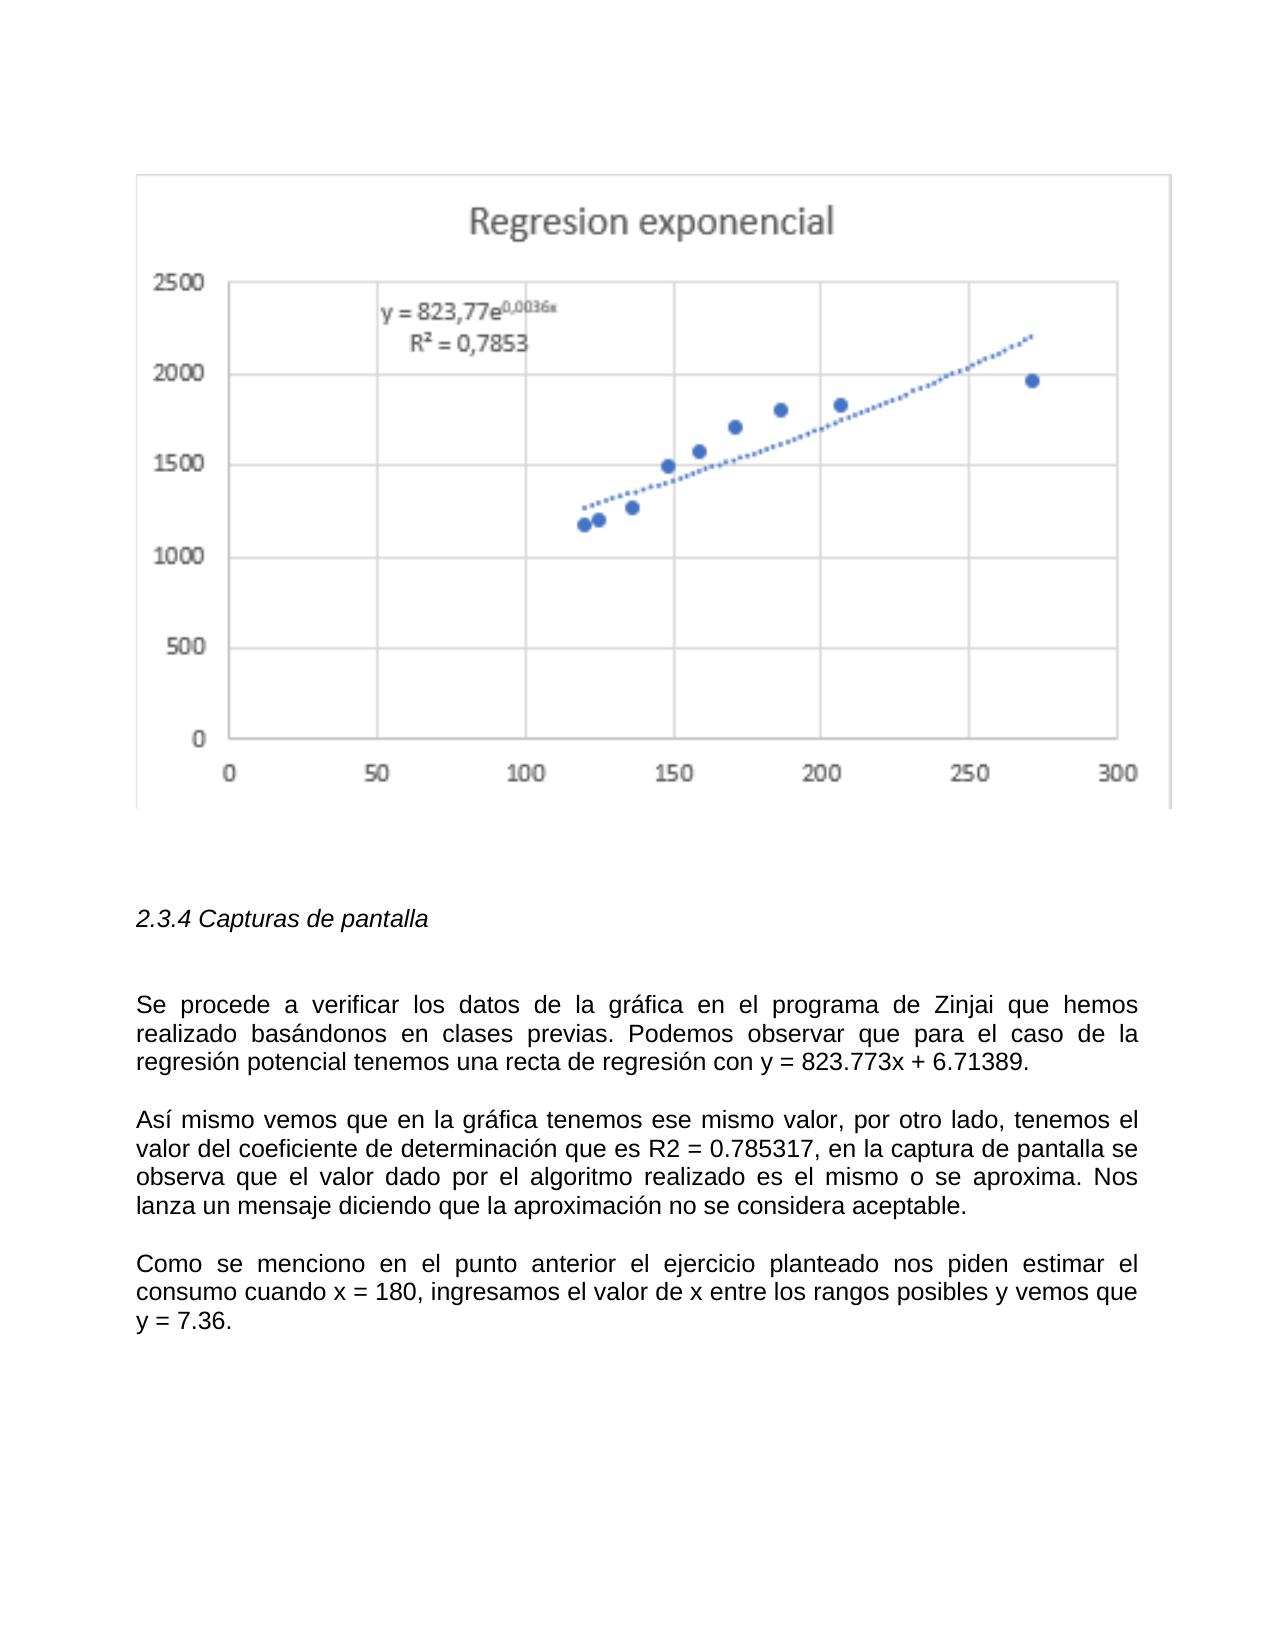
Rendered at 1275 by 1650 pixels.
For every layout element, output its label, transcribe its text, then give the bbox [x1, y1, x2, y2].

picture [135, 174, 1172, 809]
list Se procede a verificar los datos de la gráfica en el programa de Zinjai que hemos realizado basándonos en clases previas. Podemos observar que para el caso de la regresión potencial tenemos una recta de regresión con y = 823.773x + 6.71389. [136, 990, 1140, 1076]
list Así mismo vemos que en la gráfica tenemos ese mismo valor, por otro lado, tenemos el valor del coeficiente de determinación que es R2 = 0.785317, en la captura de pantalla se observa que el valor dado por el algoritmo realizado es el mismo o se aproxima. Nos lanza un mensaje diciendo que la aproximación no se considera aceptable. [136, 1105, 1140, 1220]
text 2.3.4 Capturas de pantalla [136, 903, 1140, 932]
list Como se menciono en el punto anterior el ejercicio planteado nos piden estimar el consumo cuando x = 180, ingresamos el valor de x entre los rangos posibles y vemos que y = 7.36. [136, 1248, 1140, 1335]
